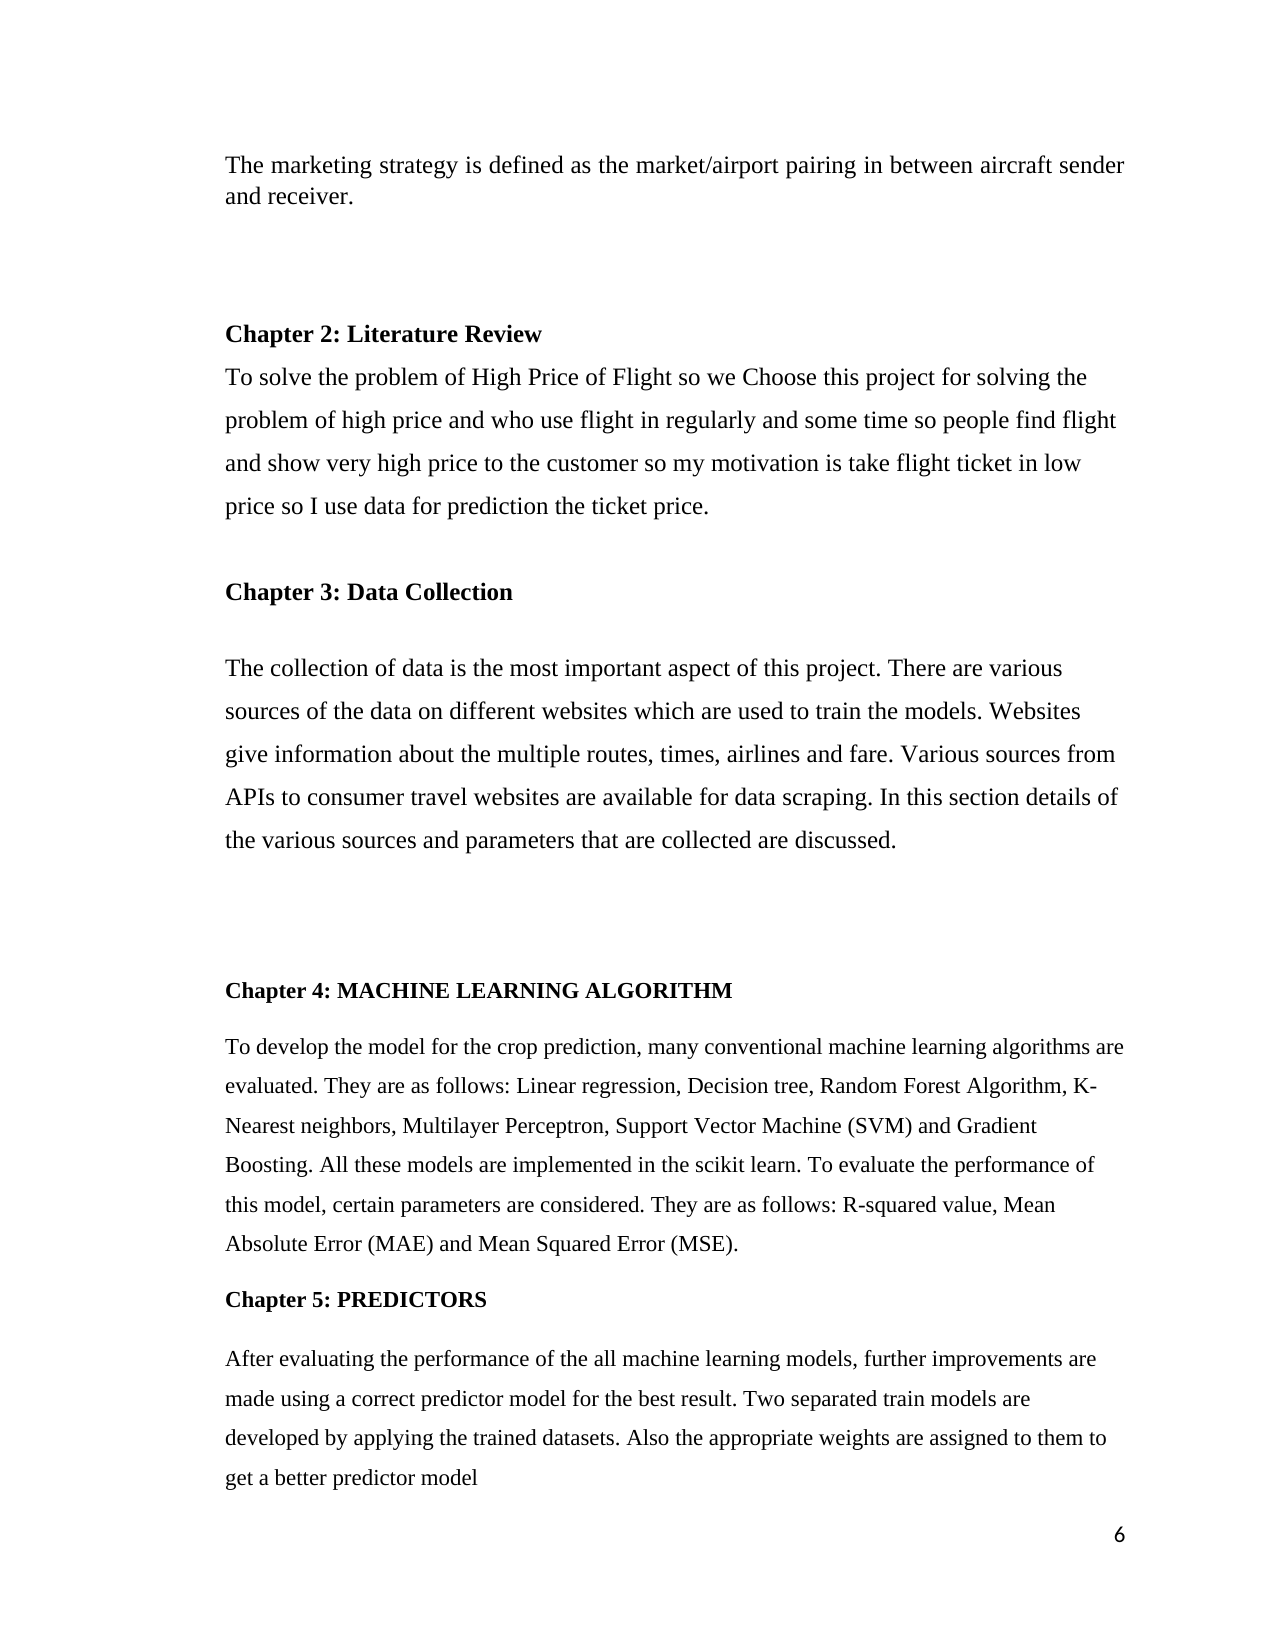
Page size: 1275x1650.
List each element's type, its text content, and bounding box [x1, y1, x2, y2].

text Chapter 4: MACHINE LEARNING ALGORITHM [150, 977, 1125, 1003]
text Chapter 2: Literature Review [150, 319, 1125, 347]
text After evaluating the performance of the all machine learning models, further improvements are made using a correct predictor model for the best result. Two separated train models are developed by applying the trained datasets. Also the appropriate weights are assigned to them to get a better predictor model [225, 1345, 1125, 1490]
text To develop the model for the crop prediction, many conventional machine learning algorithms are evaluated. They are as follows: Linear regression, Decision tree, Random Forest Algorithm, K-Nearest neighbors, Multilayer Perceptron, Support Vector Machine (SVM) and Gradient Boosting. All these models are implemented in the scikit learn. To evaluate the performance of this model, certain parameters are considered. They are as follows: R-squared value, Mean Absolute Error (MAE) and Mean Squared Error (MSE). [225, 1033, 1125, 1257]
text Chapter 5: PREDICTORS [150, 1287, 1125, 1313]
text To solve the problem of High Price of Flight so we Choose this project for solving the problem of high price and who use flight in regularly and some time so people find flight and show very high price to the customer so my motivation is take flight ticket in low price so I use data for prediction the ticket price. [225, 362, 1125, 520]
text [225, 150, 1125, 210]
text Chapter 3: Data Collection [150, 577, 1125, 606]
text The collection of data is the most important aspect of this project. There are various sources of the data on different websites which are used to train the models. Websites give information about the multiple routes, times, airlines and fare. Various sources from APIs to consumer travel websites are available for data scraping. In this section details of the various sources and parameters that are collected are discussed. [225, 653, 1125, 854]
